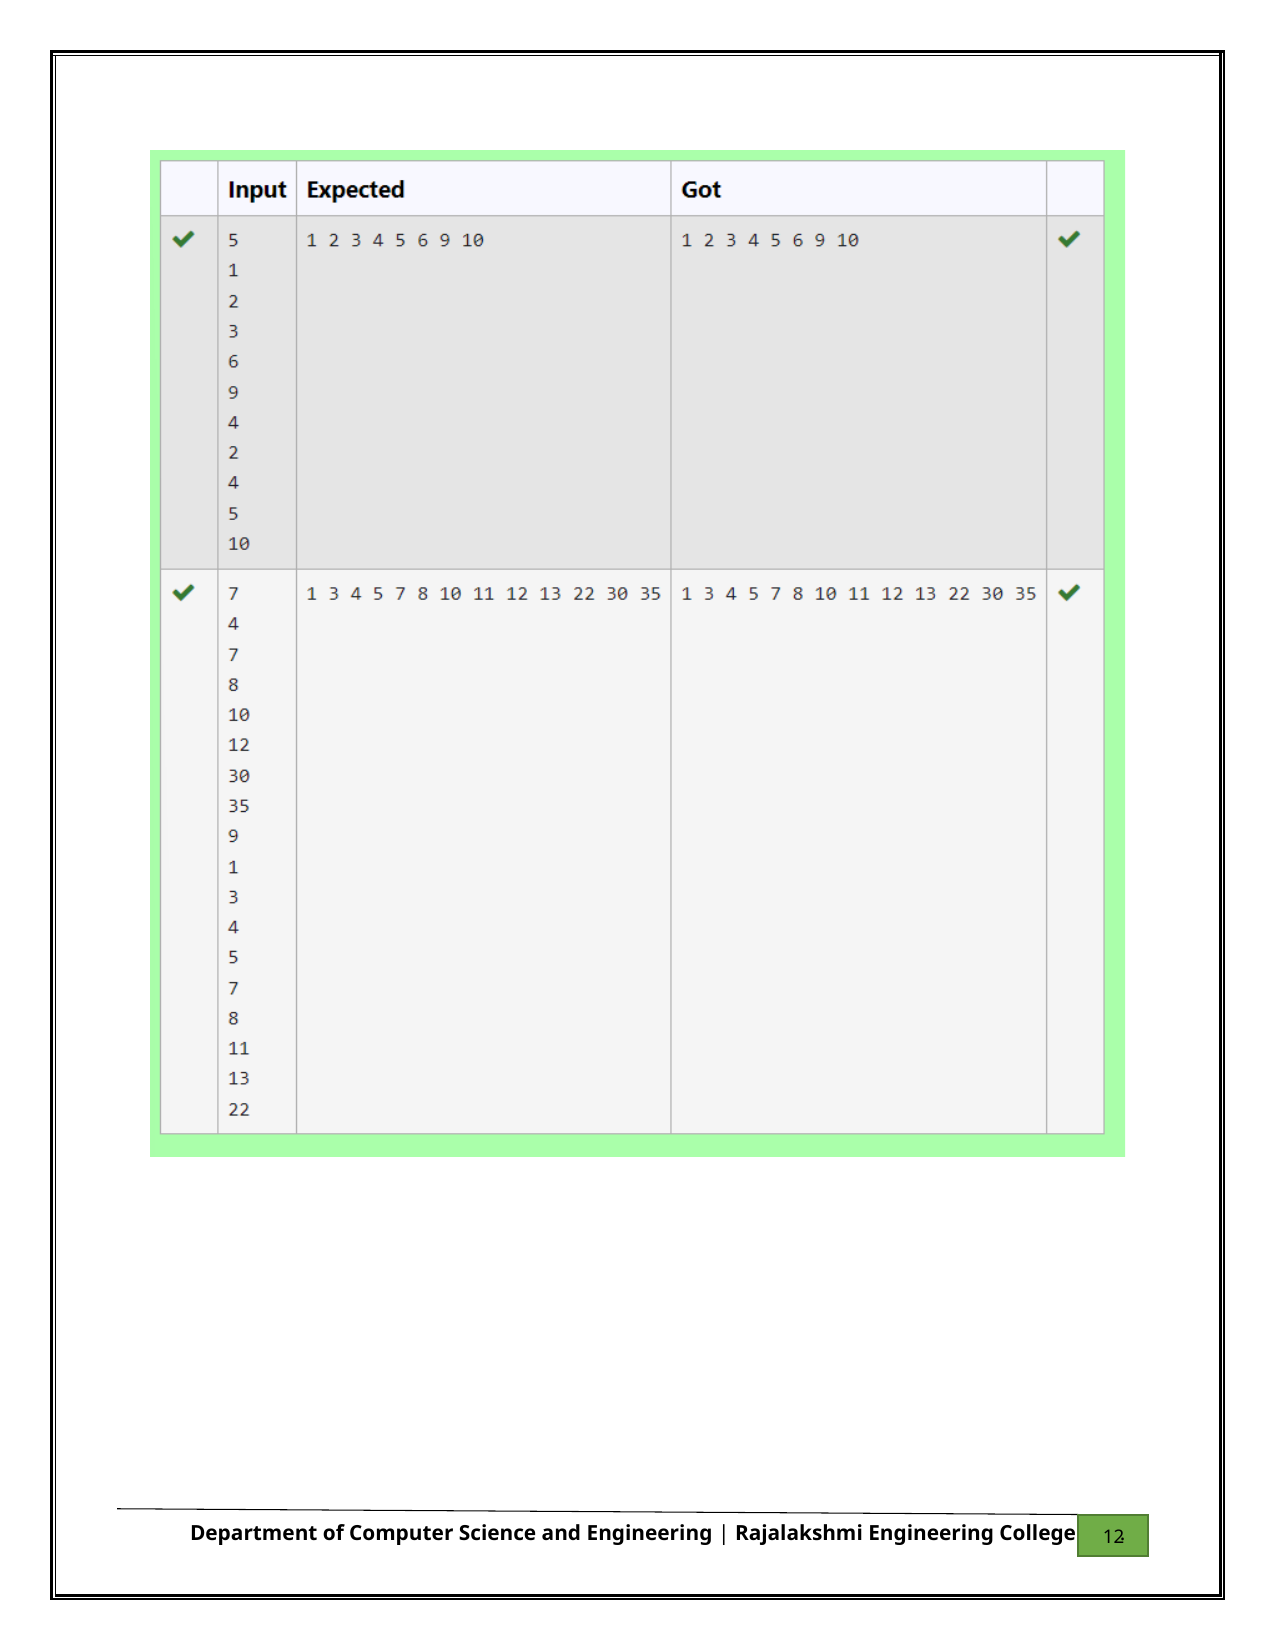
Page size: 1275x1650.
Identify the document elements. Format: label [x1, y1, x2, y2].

picture [150, 150, 1125, 1157]
